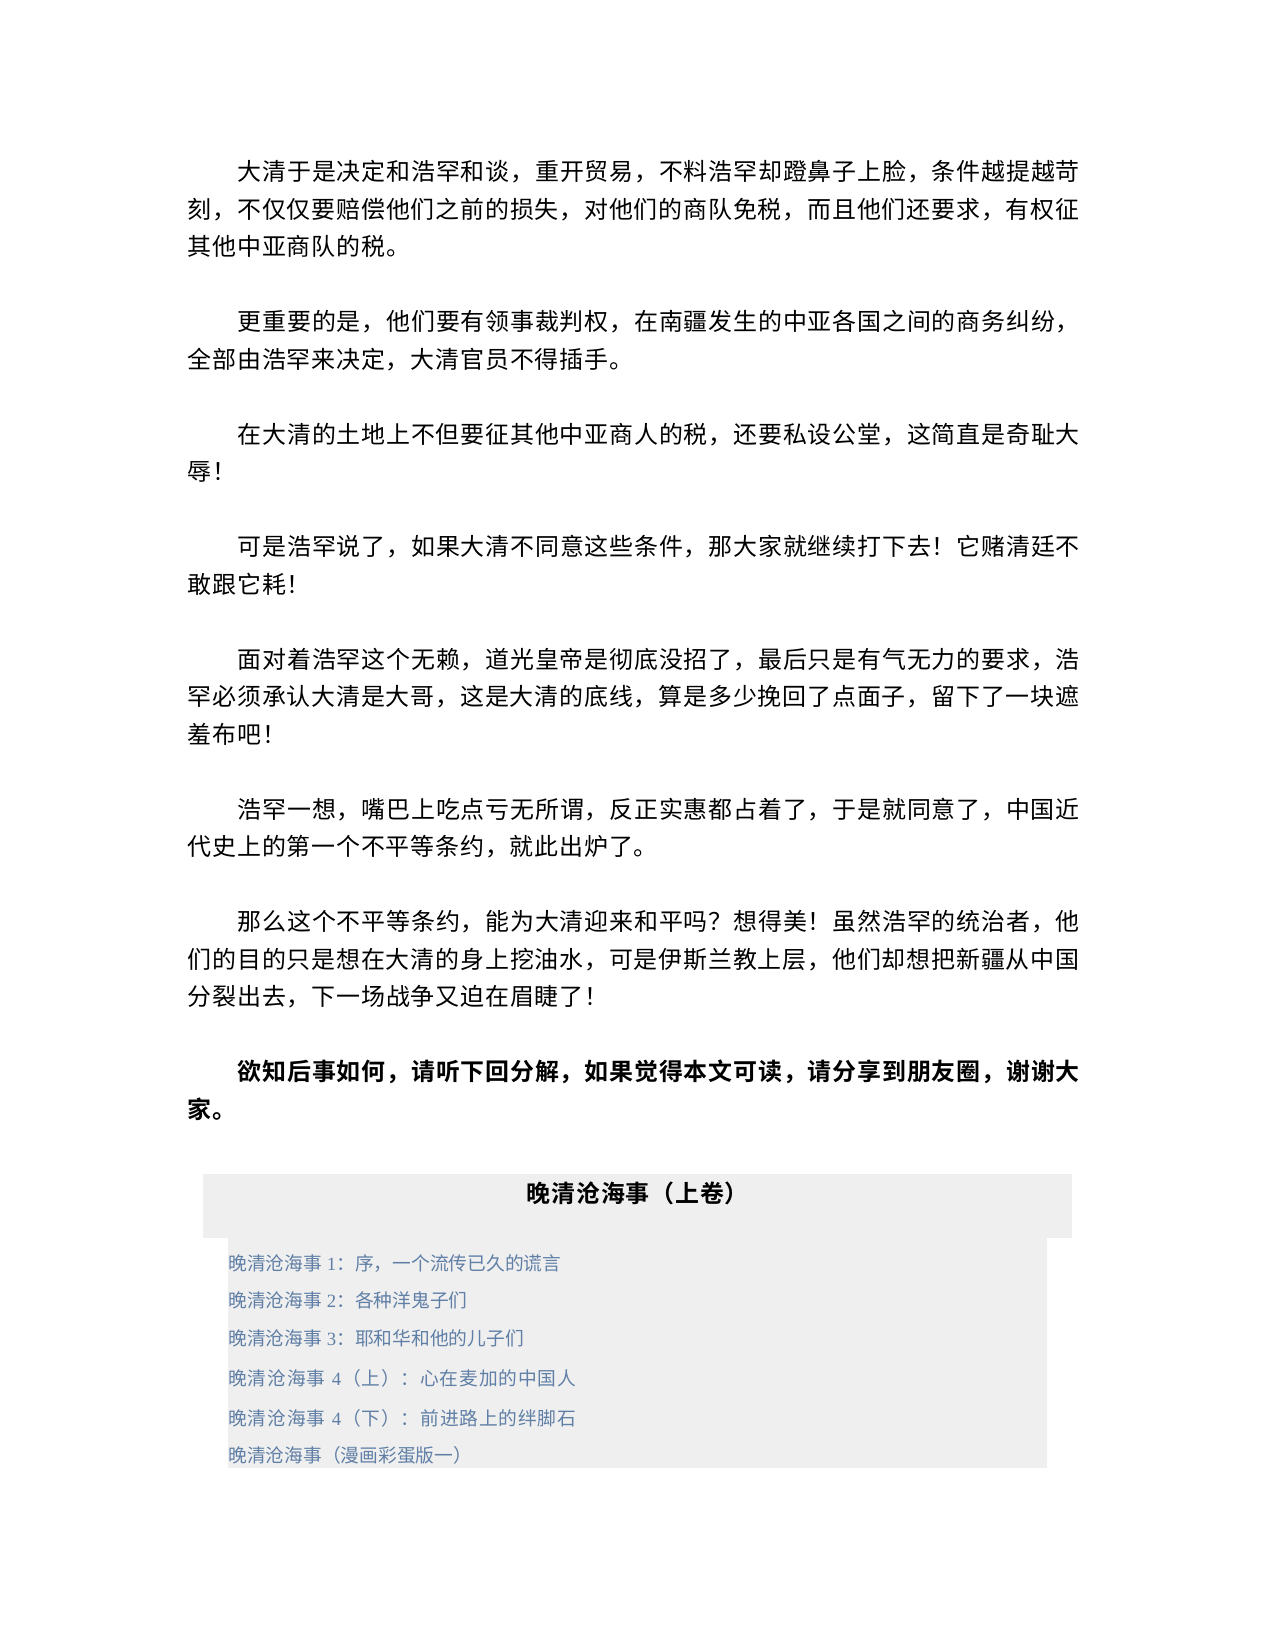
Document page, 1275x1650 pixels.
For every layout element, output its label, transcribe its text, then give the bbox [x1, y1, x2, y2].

text 晚清沧海事 3：耶和华和他的儿子们 [228, 1313, 1047, 1350]
text 晚清沧海事（上卷） [203, 1174, 1072, 1209]
text 欲知后事如何，请听下回分解，如果觉得本文可读，请分享到朋友圈，谢谢大家。 [187, 1050, 1087, 1125]
text 更重要的是，他们要有领事裁判权，在南疆发生的中亚各国之间的商务纠纷，全部由浩罕来决定，大清官员不得插手。 [187, 300, 1087, 375]
text 晚清沧海事（漫画彩蛋版一） [228, 1430, 1047, 1468]
text 在大清的土地上不但要征其他中亚商人的税，还要私设公堂，这简直是奇耻大辱！ [187, 412, 1087, 487]
text 面对着浩罕这个无赖，道光皇帝是彻底没招了，最后只是有气无力的要求，浩罕必须承认大清是大哥，这是大清的底线，算是多少挽回了点面子，留下了一块遮羞布吧！ [187, 637, 1087, 750]
text 晚清沧海事 4（下）：前进路上的绊脚石 [228, 1390, 1047, 1430]
text 晚清沧海事 4（上）：心在麦加的中国人 [228, 1350, 1047, 1390]
text 晚清沧海事 2：各种洋鬼子们 [228, 1275, 1047, 1313]
text 可是浩罕说了，如果大清不同意这些条件，那大家就继续打下去！它赌清廷不敢跟它耗！ [187, 525, 1087, 600]
text 那么这个不平等条约，能为大清迎来和平吗？想得美！虽然浩罕的统治者，他们的目的只是想在大清的身上挖油水，可是伊斯兰教上层，他们却想把新疆从中国分裂出去，下一场战争又迫在眉睫了！ [187, 900, 1087, 1012]
text 浩罕一想，嘴巴上吃点亏无所谓，反正实惠都占着了，于是就同意了，中国近代史上的第一个不平等条约，就此出炉了。 [187, 787, 1087, 862]
text 大清于是决定和浩罕和谈，重开贸易，不料浩罕却蹬鼻子上脸，条件越提越苛刻，不仅仅要赔偿他们之前的损失，对他们的商队免税，而且他们还要求，有权征其他中亚商队的税。 [187, 150, 1087, 262]
text 晚清沧海事 1：序，一个流传已久的谎言 [228, 1238, 1047, 1275]
